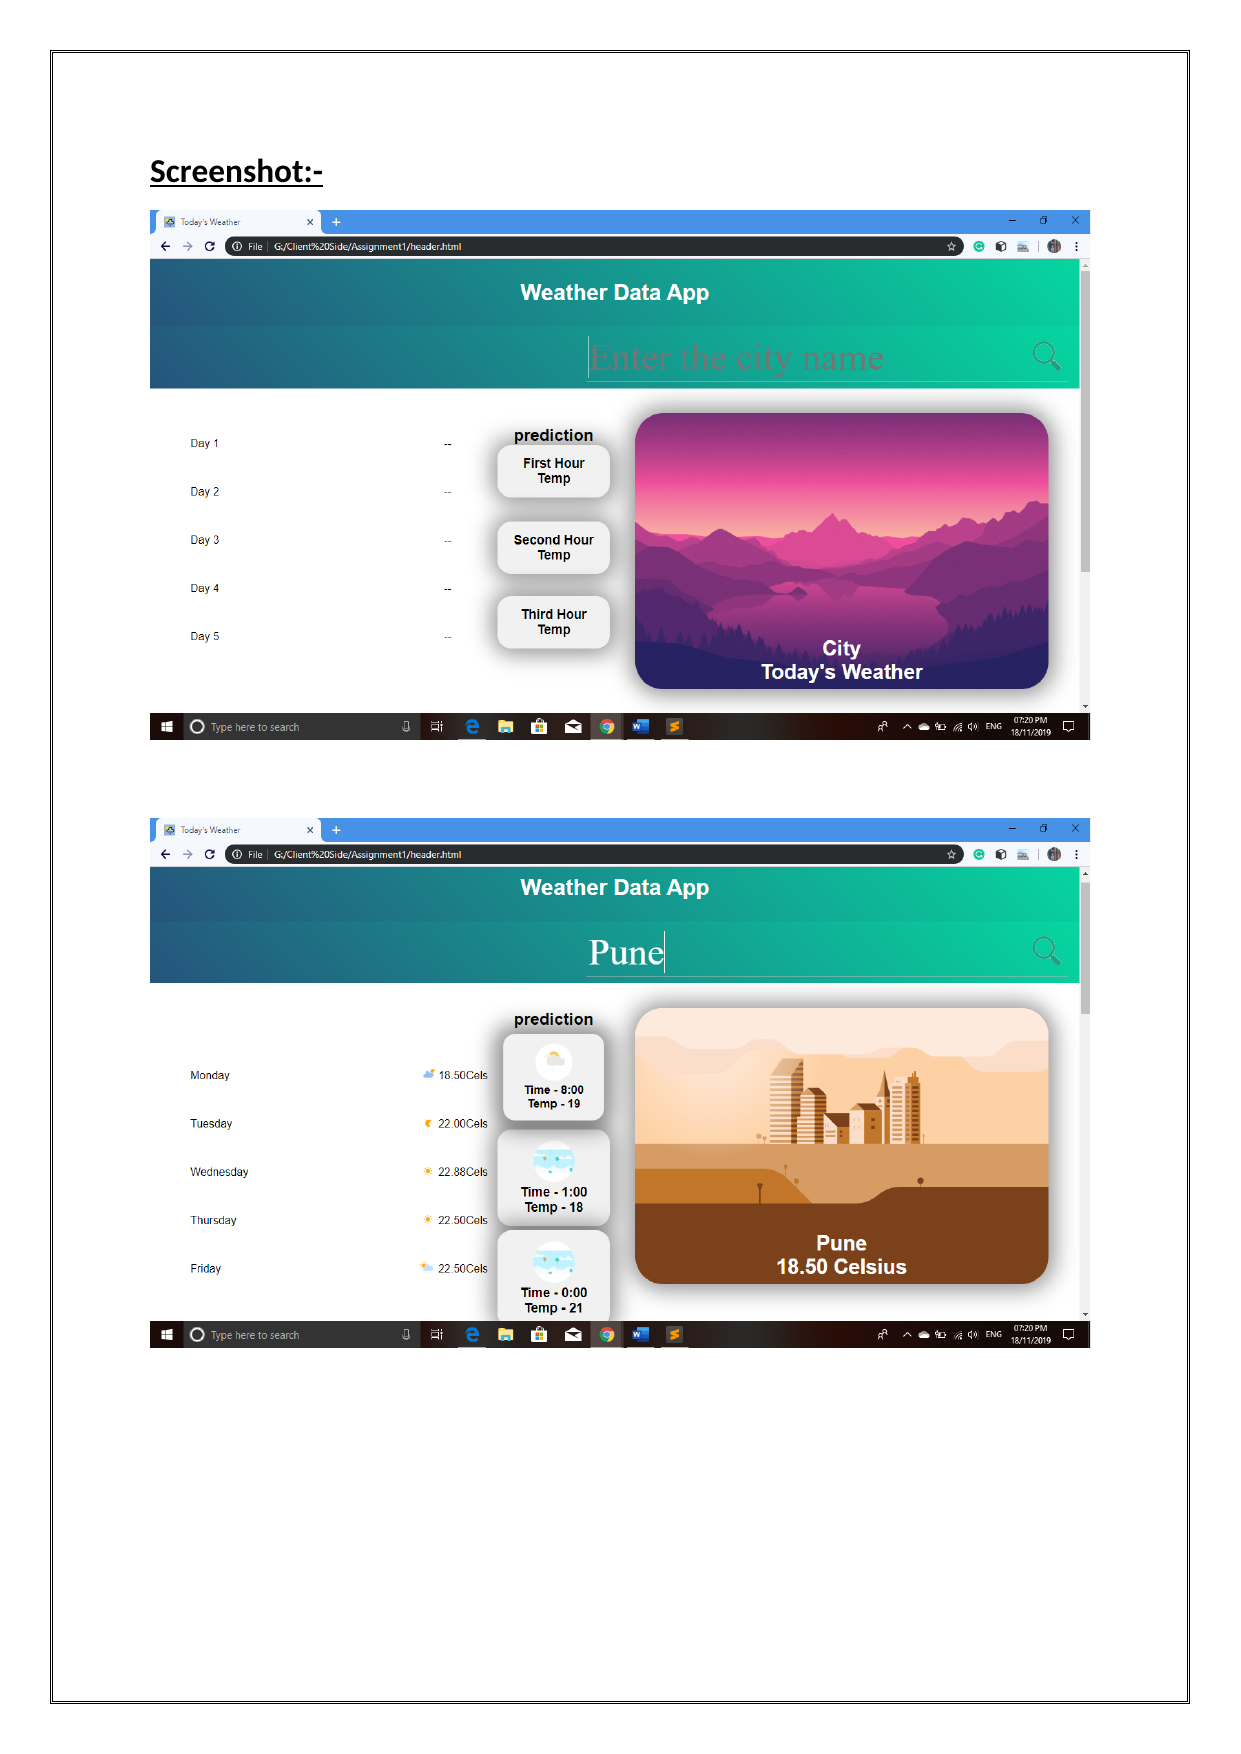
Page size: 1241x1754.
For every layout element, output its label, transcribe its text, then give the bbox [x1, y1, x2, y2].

text Screenshot:- [150, 150, 1090, 191]
picture [150, 818, 1091, 1348]
picture [150, 210, 1091, 740]
